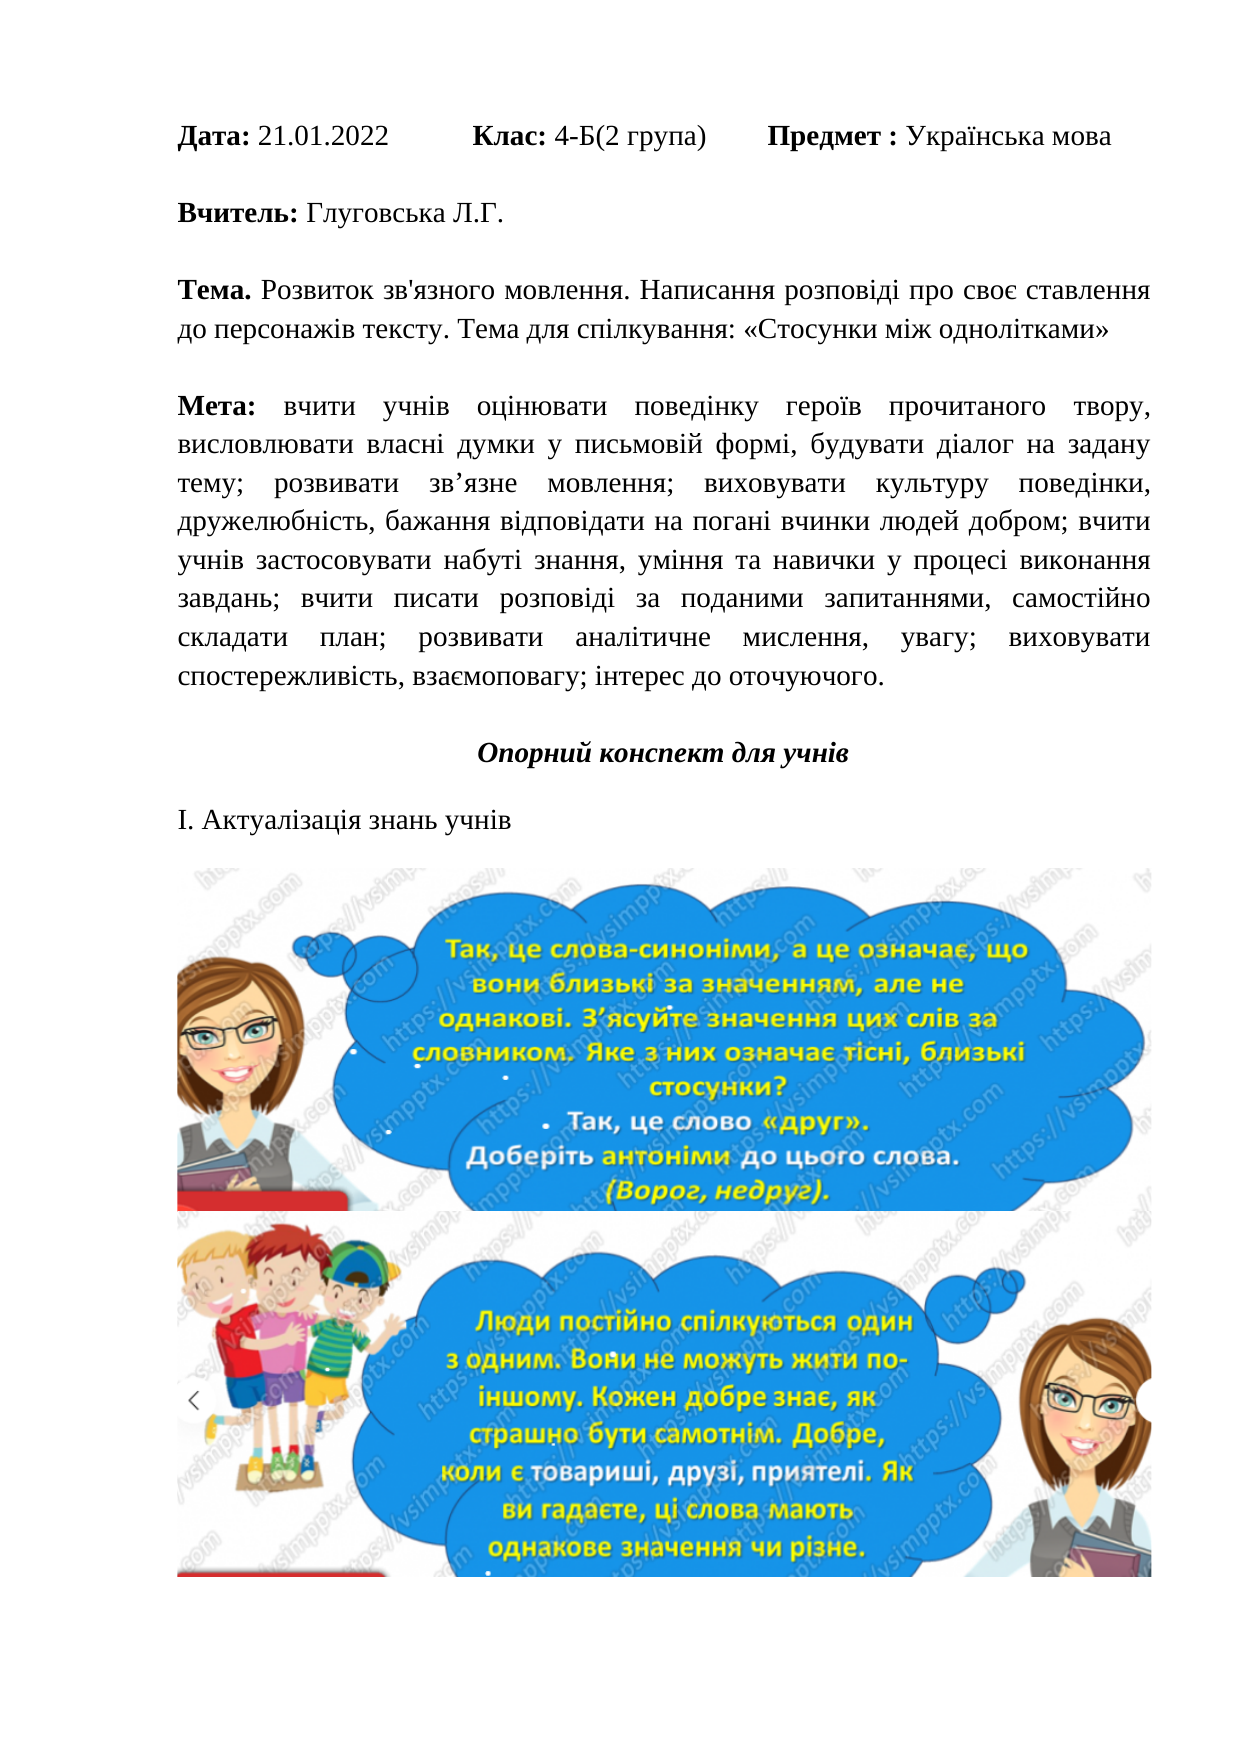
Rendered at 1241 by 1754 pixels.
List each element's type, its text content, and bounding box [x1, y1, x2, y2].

text Мета: вчити учнів оцінювати поведінку героїв прочитаного твору, висловлювати власні думки у письмовій формі, будувати діалог на задану тему; розвивати зв’язне мовлення; виховувати культуру поведінки, дружелюбність, бажання відповідати на погані вчинки людей добром; вчити учнів застосовувати набуті знання, уміння та навички у процесі виконання завдань; вчити писати розповіді за поданими запитаннями, самостійно складати план; розвивати аналітичне мислення, увагу; виховувати спостережливість, взаємоповагу; інтерес до оточуючого. [177, 388, 1152, 691]
text Тема. Розвиток зв'язного мовлення. Написання розповіді про своє ставлення до персонажів тексту. Тема для спілкування: «Стосунки між однолітками» [177, 272, 1152, 344]
text Вчитель: Глуговська Л.Г. [177, 195, 1152, 229]
text Дата: 21.01.2022 Клас: 4-Б(2 група) Предмет : Українська мова [177, 118, 1152, 152]
picture [177, 868, 1152, 1577]
text Опорний конспект для учнів [177, 735, 1152, 768]
text І. Актуалізація знань учнів [177, 802, 1152, 835]
